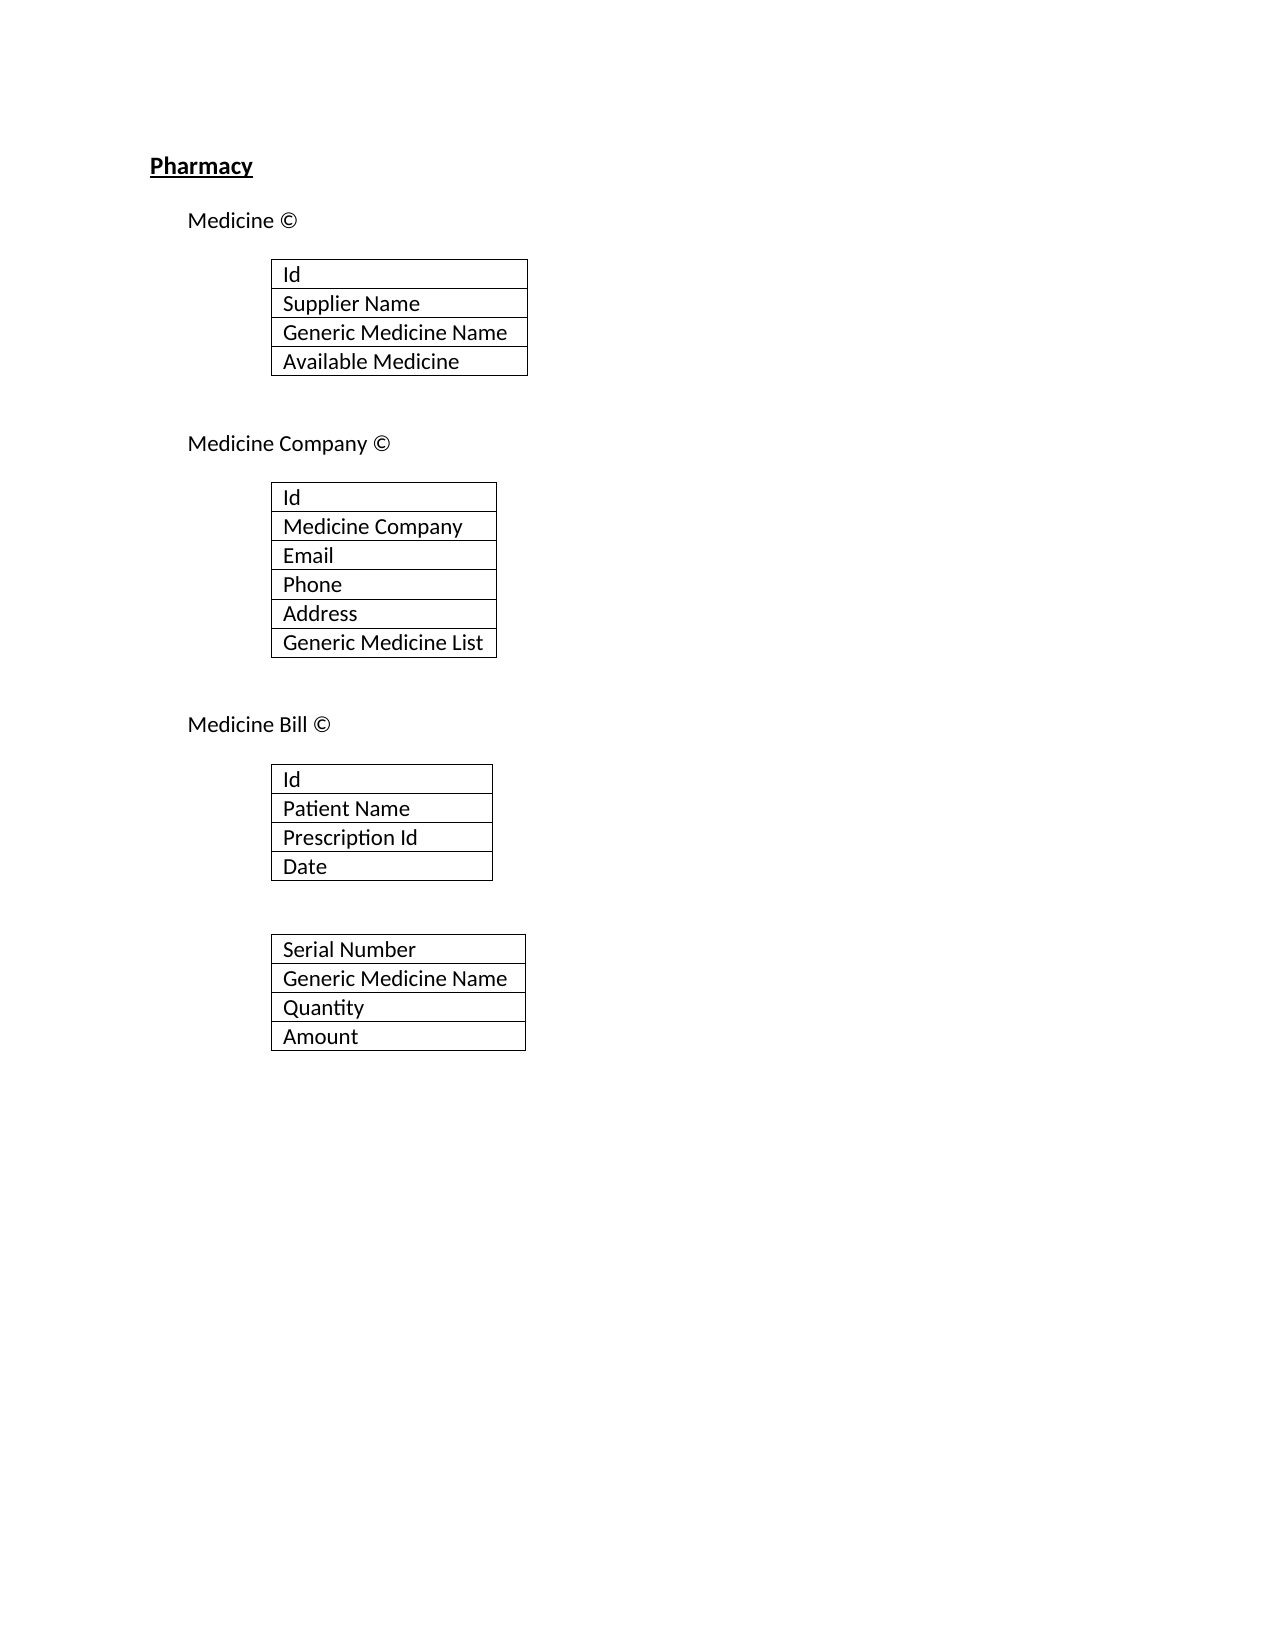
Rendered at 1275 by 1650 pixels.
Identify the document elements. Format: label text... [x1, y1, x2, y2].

table_cell Address [272, 600, 496, 627]
text Medicine Company © [187, 429, 1125, 457]
table_header Serial Number [272, 935, 525, 963]
table_cell Quantity [272, 993, 525, 1021]
table_cell Generic Medicine List [272, 629, 496, 657]
table_cell Generic Medicine Name [272, 964, 525, 992]
table_cell Email [272, 541, 496, 569]
text Pharmacy [150, 150, 1125, 181]
table_cell Medicine Company [272, 512, 496, 540]
table_cell Supplier Name [272, 289, 527, 317]
table_cell Prescription Id [272, 823, 492, 851]
table_cell Available Medicine [272, 347, 527, 375]
table_header Id [272, 765, 492, 793]
table_cell Date [272, 852, 492, 880]
table_header Id [272, 483, 496, 511]
table_cell Amount [272, 1022, 525, 1050]
text Medicine © [187, 206, 1125, 234]
table_cell Phone [272, 570, 496, 598]
table_cell Generic Medicine Name [272, 318, 527, 346]
table_cell Patient Name [272, 794, 492, 822]
text Medicine Bill © [187, 711, 1125, 739]
table_header Id [272, 260, 527, 288]
